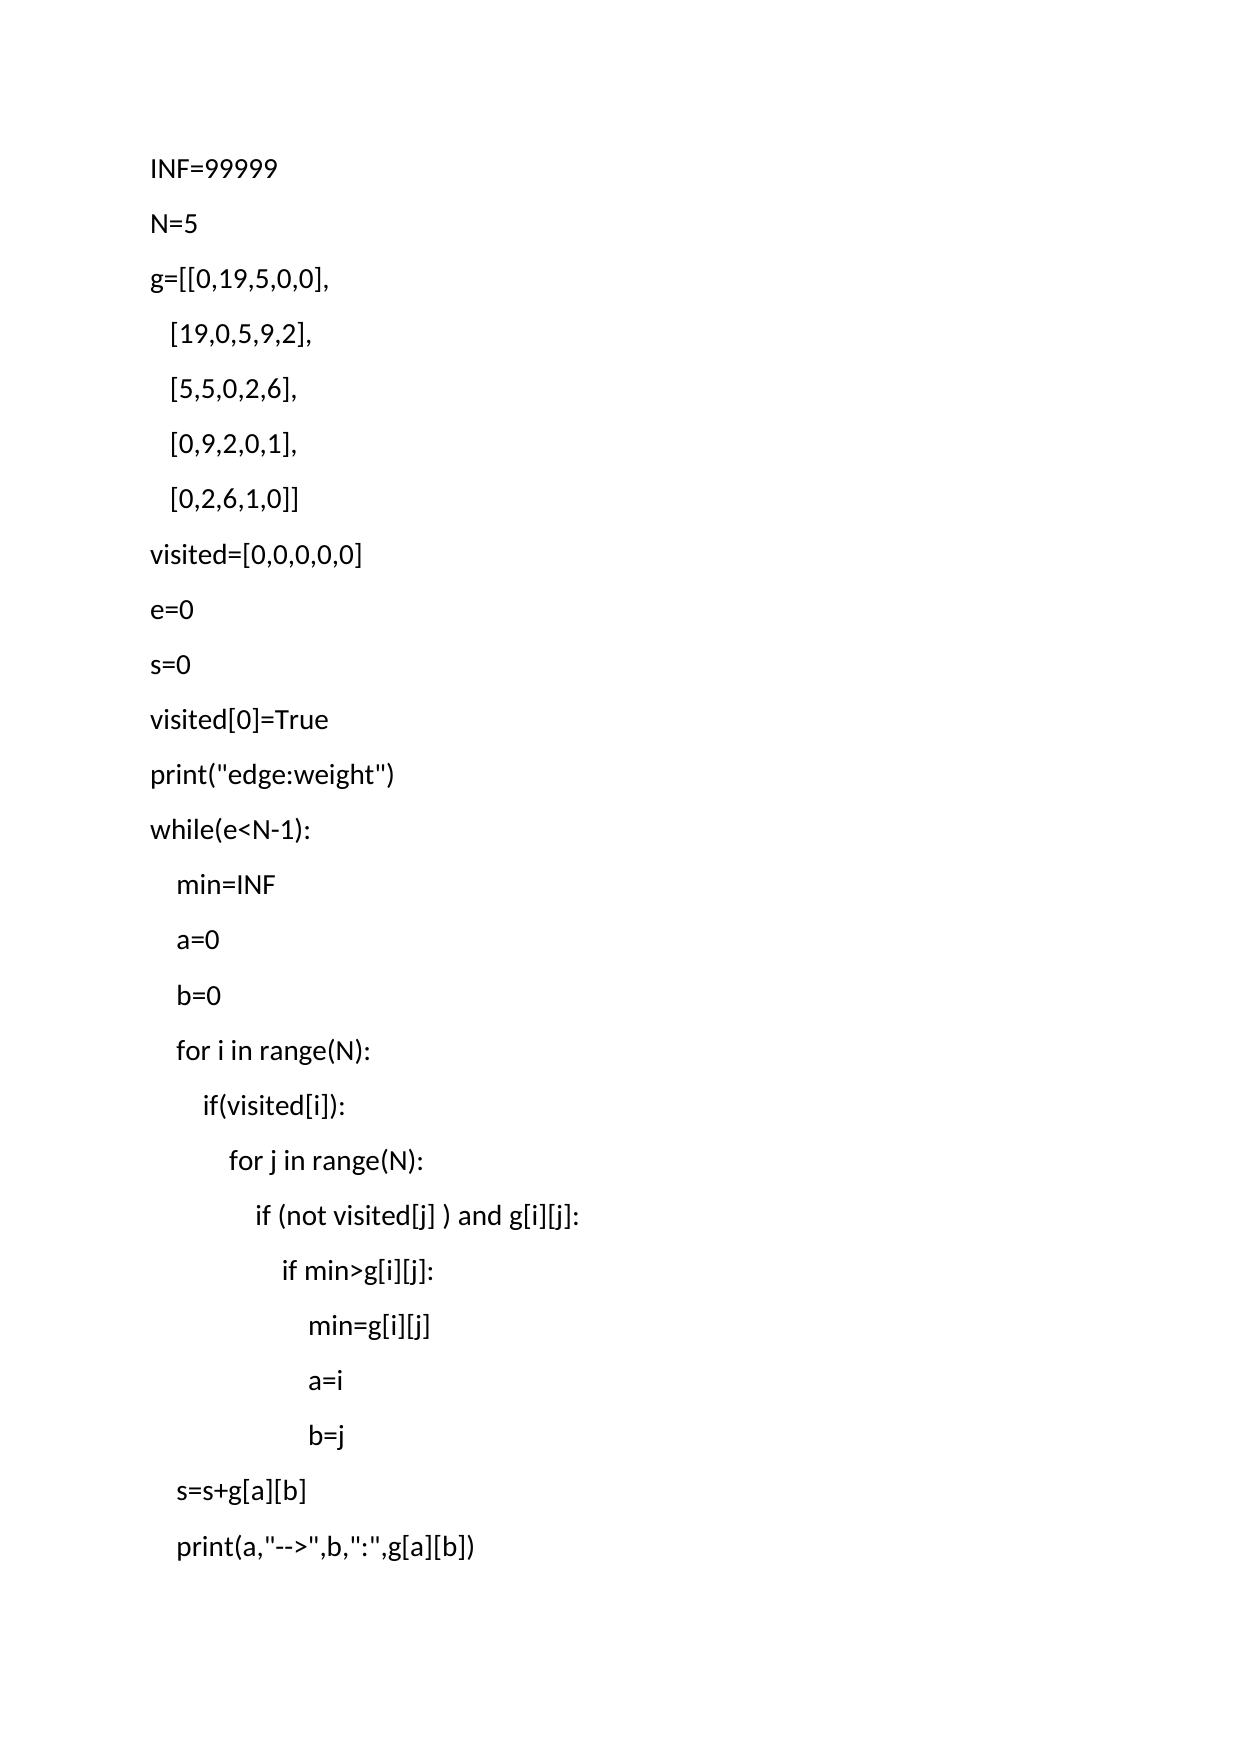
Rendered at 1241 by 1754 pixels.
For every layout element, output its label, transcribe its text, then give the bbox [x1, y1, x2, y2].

text [5,5,0,2,6], [150, 370, 1090, 406]
text s=s+g[a][b] [150, 1472, 1090, 1508]
text while(e<N-1): [150, 811, 1090, 847]
text a=i [150, 1362, 1090, 1398]
text visited=[0,0,0,0,0] [150, 536, 1090, 571]
text [0,2,6,1,0]] [150, 481, 1090, 516]
text INF=99999 [150, 150, 1090, 186]
text b=0 [150, 977, 1090, 1012]
text if min>g[i][j]: [150, 1252, 1090, 1288]
text print("edge:weight") [150, 756, 1090, 792]
text if (not visited[j] ) and g[i][j]: [150, 1197, 1090, 1233]
text [19,0,5,9,2], [150, 315, 1090, 351]
text min=g[i][j] [150, 1307, 1090, 1343]
text visited[0]=True [150, 701, 1090, 737]
text g=[[0,19,5,0,0], [150, 260, 1090, 296]
text for i in range(N): [150, 1032, 1090, 1067]
text [0,9,2,0,1], [150, 426, 1090, 461]
text print(a,"-->",b,":",g[a][b]) [150, 1528, 1090, 1563]
text b=j [150, 1417, 1090, 1453]
text s=0 [150, 646, 1090, 682]
text min=INF [150, 866, 1090, 902]
text a=0 [150, 921, 1090, 957]
text N=5 [150, 205, 1090, 241]
text if(visited[i]): [150, 1087, 1090, 1122]
text e=0 [150, 591, 1090, 626]
text for j in range(N): [150, 1142, 1090, 1177]
